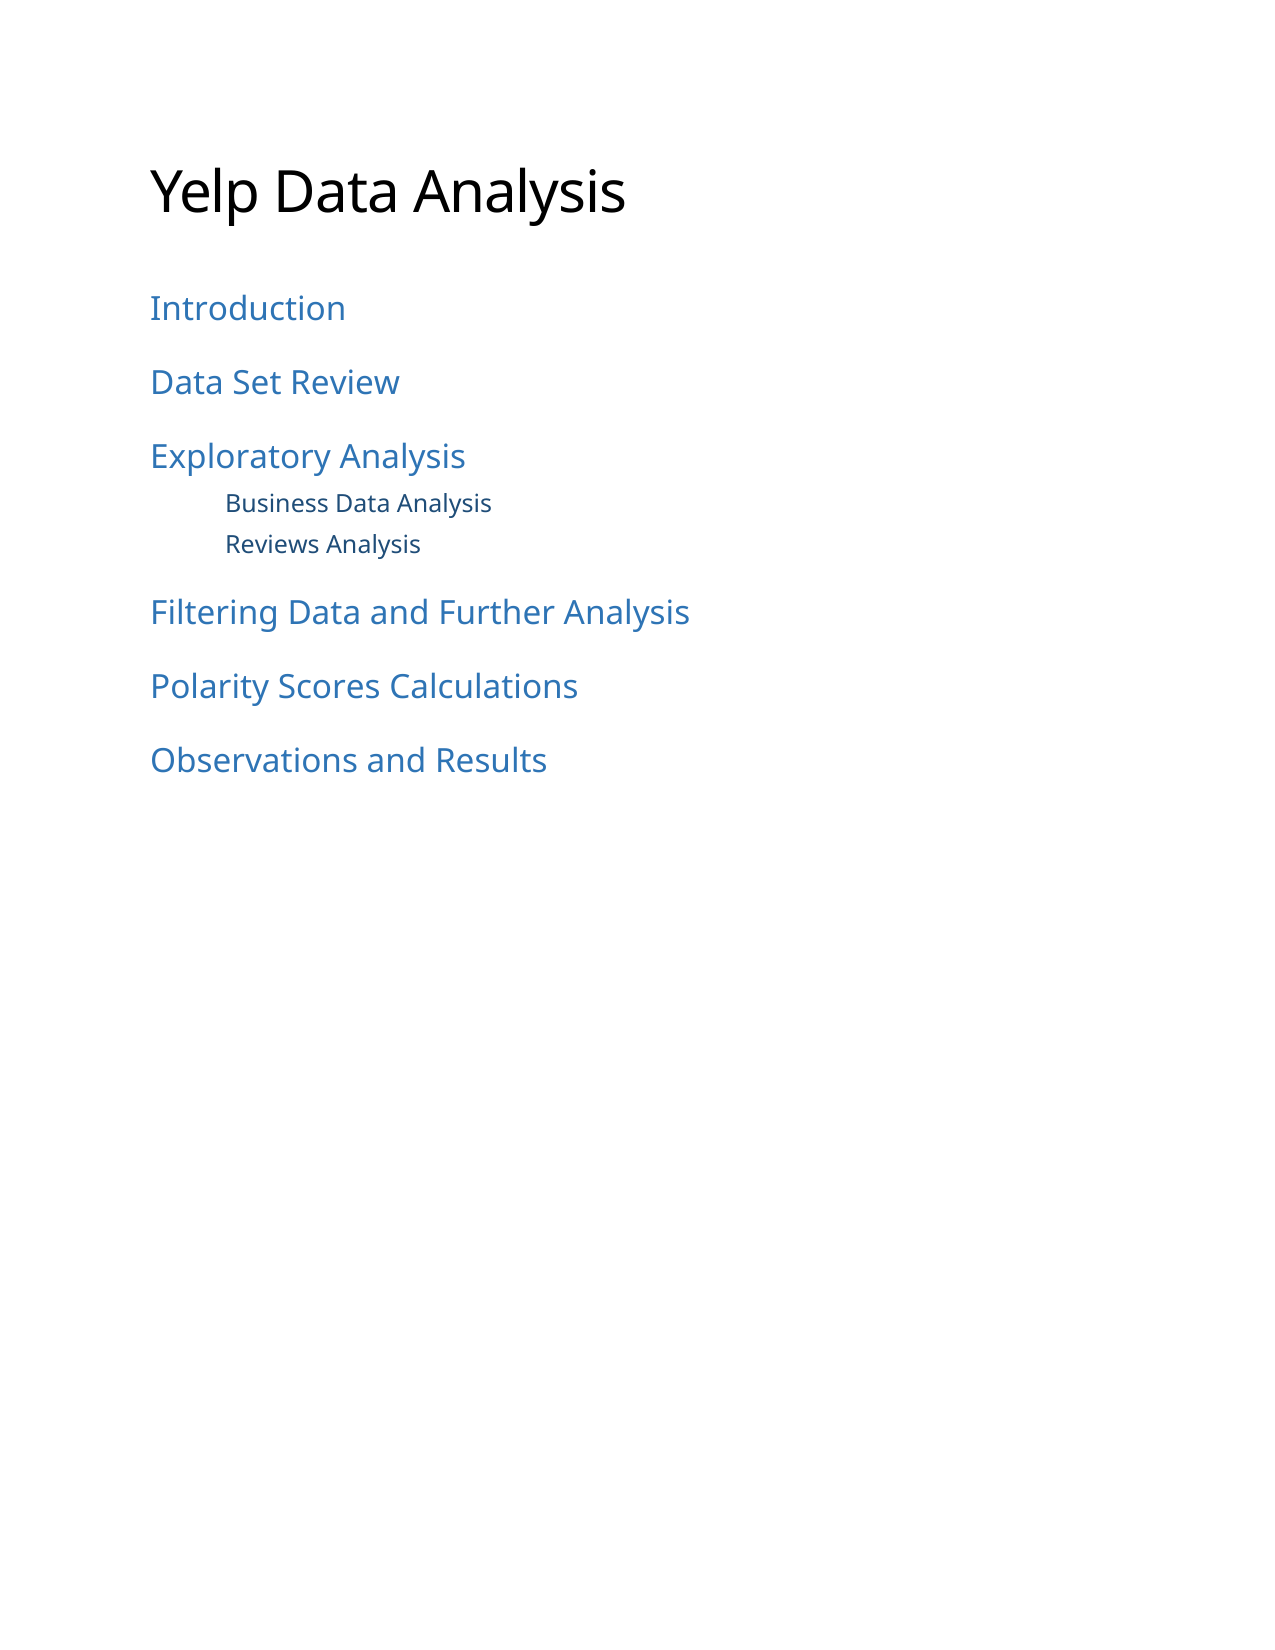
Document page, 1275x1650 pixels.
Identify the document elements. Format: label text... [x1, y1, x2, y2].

subtitle Introduction [150, 285, 1125, 330]
subtitle Exploratory Analysis [150, 433, 1125, 478]
subtitle Data Set Review [150, 359, 1125, 404]
subtitle Reviews Analysis [150, 527, 1125, 561]
subtitle Polarity Scores Calculations [150, 662, 1125, 708]
subtitle Filtering Data and Further Analysis [150, 588, 1125, 634]
title Yelp Data Analysis [150, 150, 1125, 229]
subtitle Observations and Results [150, 736, 1125, 782]
subtitle Business Data Analysis [150, 486, 1125, 520]
